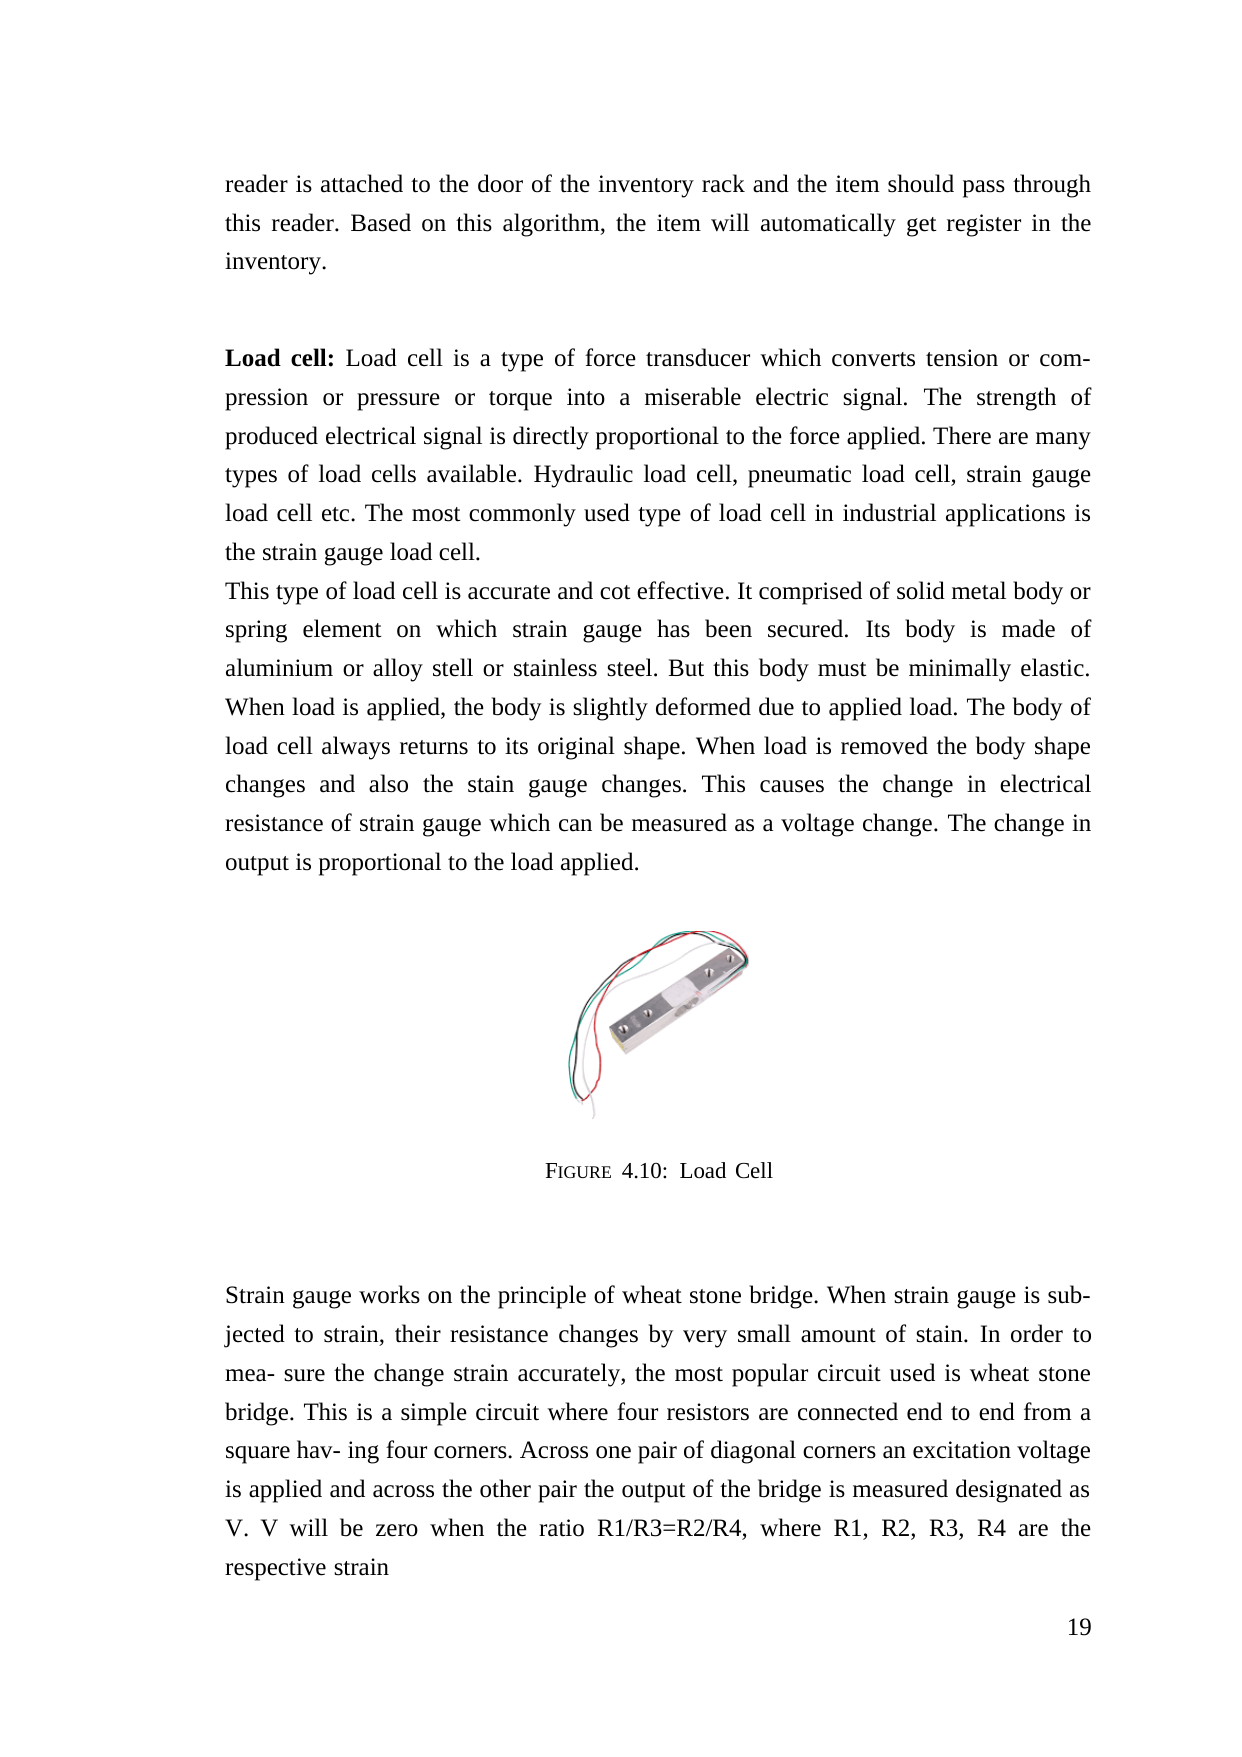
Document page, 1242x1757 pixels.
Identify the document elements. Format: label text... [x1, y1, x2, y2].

text Load cell: Load cell is a type of force transducer which converts tension or com- pression or pressure or torque into a miserable electric signal. The strength of produced electrical signal is directly proportional to the force applied. There are many types of load cells available. Hydraulic load cell, pneumatic load cell, strain gauge load cell etc. The most commonly used type of load cell in industrial applications is the strain gauge load cell. [225, 343, 1092, 566]
picture [568, 931, 750, 1119]
text reader is attached to the door of the inventory rack and the item should pass through this reader. Based on this algorithm, the item will automatically get register in the inventory. [225, 169, 1092, 275]
text FIGURE 4.10: Load Cell [257, 1157, 1060, 1184]
text This type of load cell is accurate and cot effective. It comprised of solid metal body or spring element on which strain gauge has been secured. Its body is made of aluminium or alloy stell or stainless steel. But this body must be minimally elastic. When load is applied, the body is slightly deformed due to applied load. The body of load cell always returns to its original shape. When load is removed the body shape changes and also the stain gauge changes. This causes the change in electrical resistance of strain gauge which can be measured as a voltage change. The change in output is proportional to the load applied. [225, 576, 1092, 876]
text Strain gauge works on the principle of wheat stone bridge. When strain gauge is sub- jected to strain, their resistance changes by very small amount of stain. In order to mea- sure the change strain accurately, the most popular circuit used is wheat stone bridge. This is a simple circuit where four resistors are connected end to end from a square hav- ing four corners. Across one pair of diagonal corners an excitation voltage is applied and across the other pair the output of the bridge is measured designated as V. V will be zero when the ratio R1/R3=R2/R4, where R1, R2, R3, R4 are the respective strain [225, 1281, 1092, 1581]
